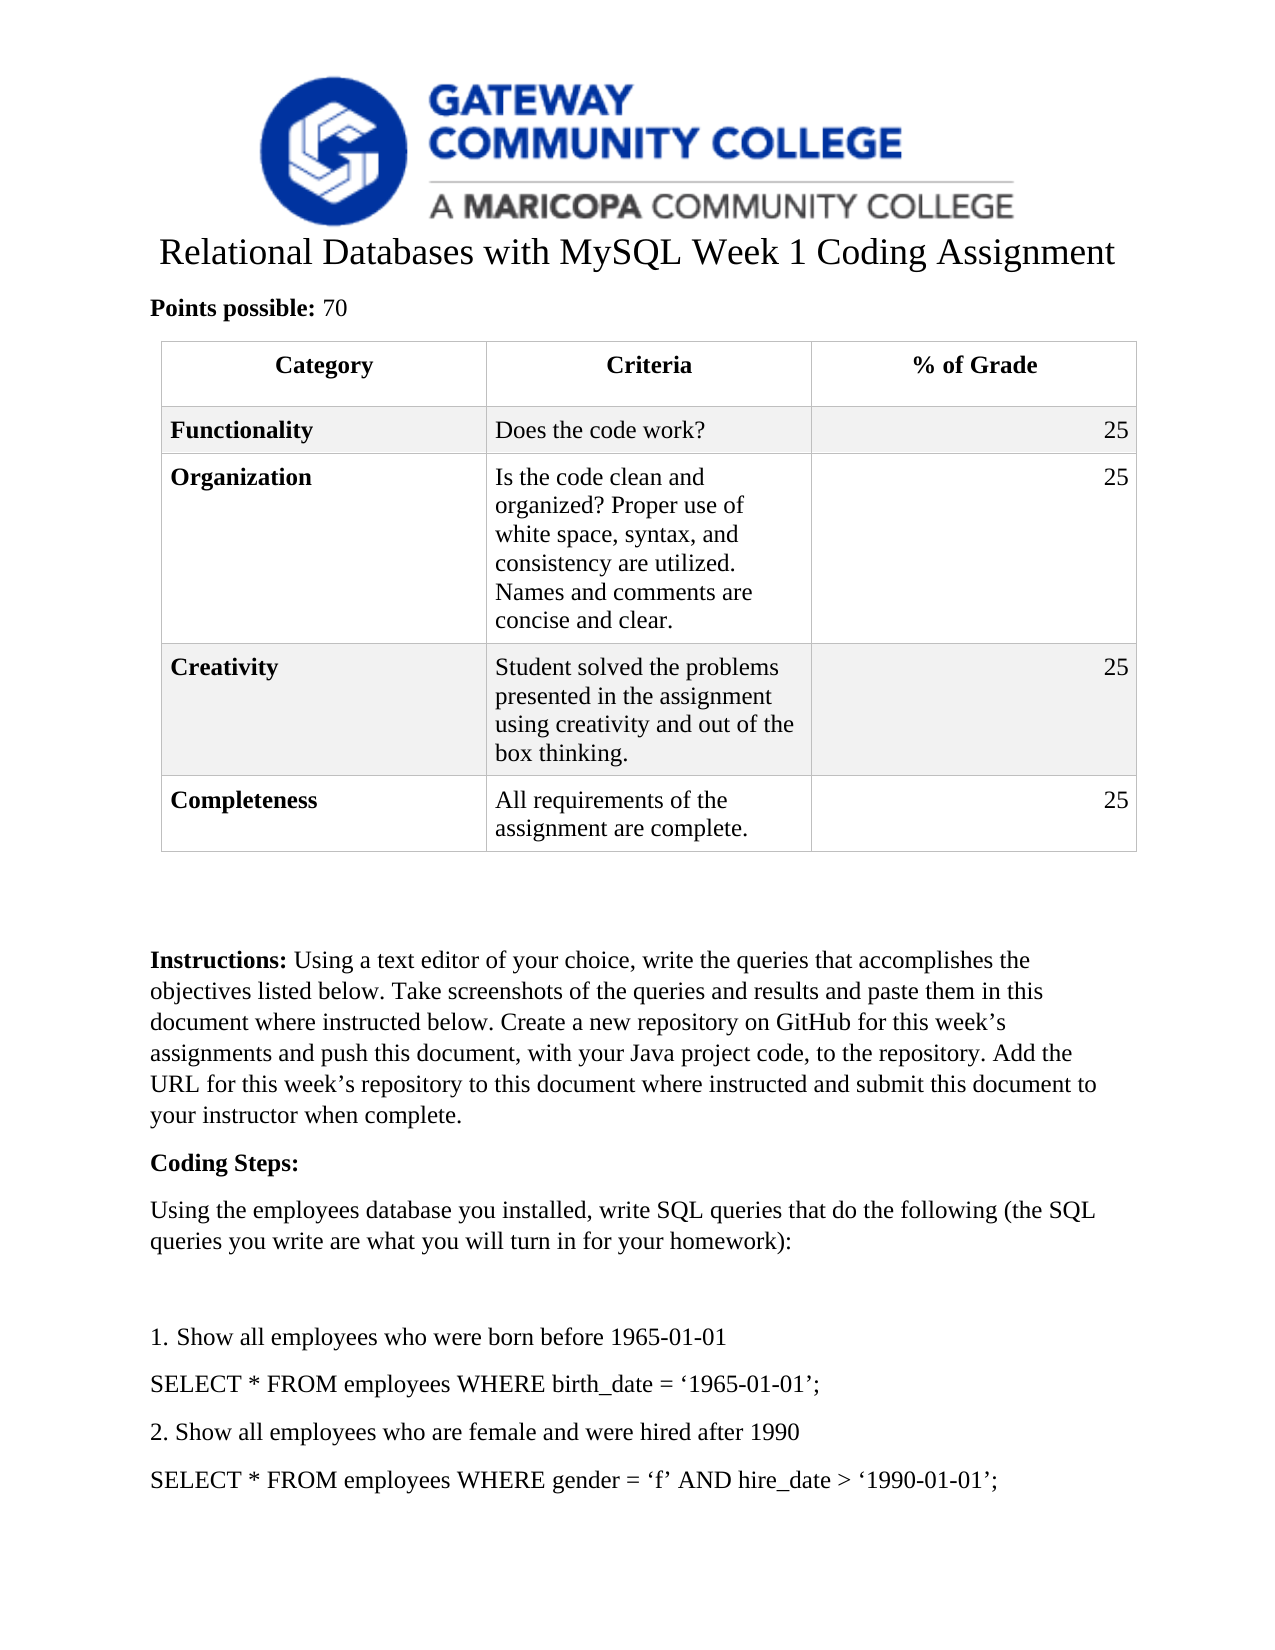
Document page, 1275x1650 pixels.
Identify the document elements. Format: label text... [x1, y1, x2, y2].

text Instructions: Using a text editor of your choice, write the queries that accomplishes the objectives listed below. Take screenshots of the queries and results and paste them in this document where instructed below. Create a new repository on GitHub for this week’s assignments and push this document, with your Java project code, to the repository. Add the URL for this week’s repository to this document where instructed and submit this document to your instructor when complete. [150, 945, 1125, 1129]
text SELECT * FROM employees WHERE gender = ‘f’ AND hire_date > ‘1990-01-01’; [150, 1465, 1125, 1494]
table_cell Organization [162, 454, 486, 643]
table_header Category [162, 342, 486, 406]
picture [256, 75, 1019, 230]
table_cell Is the code clean and organized? Proper use of white space, syntax, and consistency are utilized. Names and comments are concise and clear. [487, 454, 811, 643]
table_cell Student solved the problems presented in the assignment using creativity and out of the box thinking. [487, 644, 811, 775]
table_header Criteria [487, 342, 811, 406]
text Using the employees database you installed, write SQL queries that do the following (the SQL queries you write are what you will turn in for your homework): [150, 1195, 1125, 1255]
table_cell Does the code work? [487, 407, 811, 452]
table_cell Completeness [162, 776, 486, 851]
text SELECT * FROM employees WHERE birth_date = ‘1965-01-01’; [150, 1369, 1125, 1398]
table_cell Functionality [162, 407, 486, 452]
text Points possible: 70 [150, 293, 1125, 322]
text Coding Steps: [150, 1148, 1125, 1176]
table_cell Creativity [162, 644, 486, 775]
list Show all employees who were born before 1965-01-01 [150, 1322, 1125, 1351]
table_cell 25 [812, 776, 1136, 851]
table_cell All requirements of the assignment are complete. [487, 776, 811, 851]
table_cell 25 [812, 454, 1136, 643]
table_header % of Grade [812, 342, 1136, 406]
table_cell 25 [812, 407, 1136, 452]
text Relational Databases with MySQL Week 1 Coding Assignment [150, 230, 1125, 273]
table_cell 25 [812, 644, 1136, 775]
text 2. Show all employees who are female and were hired after 1990 [150, 1417, 1125, 1446]
